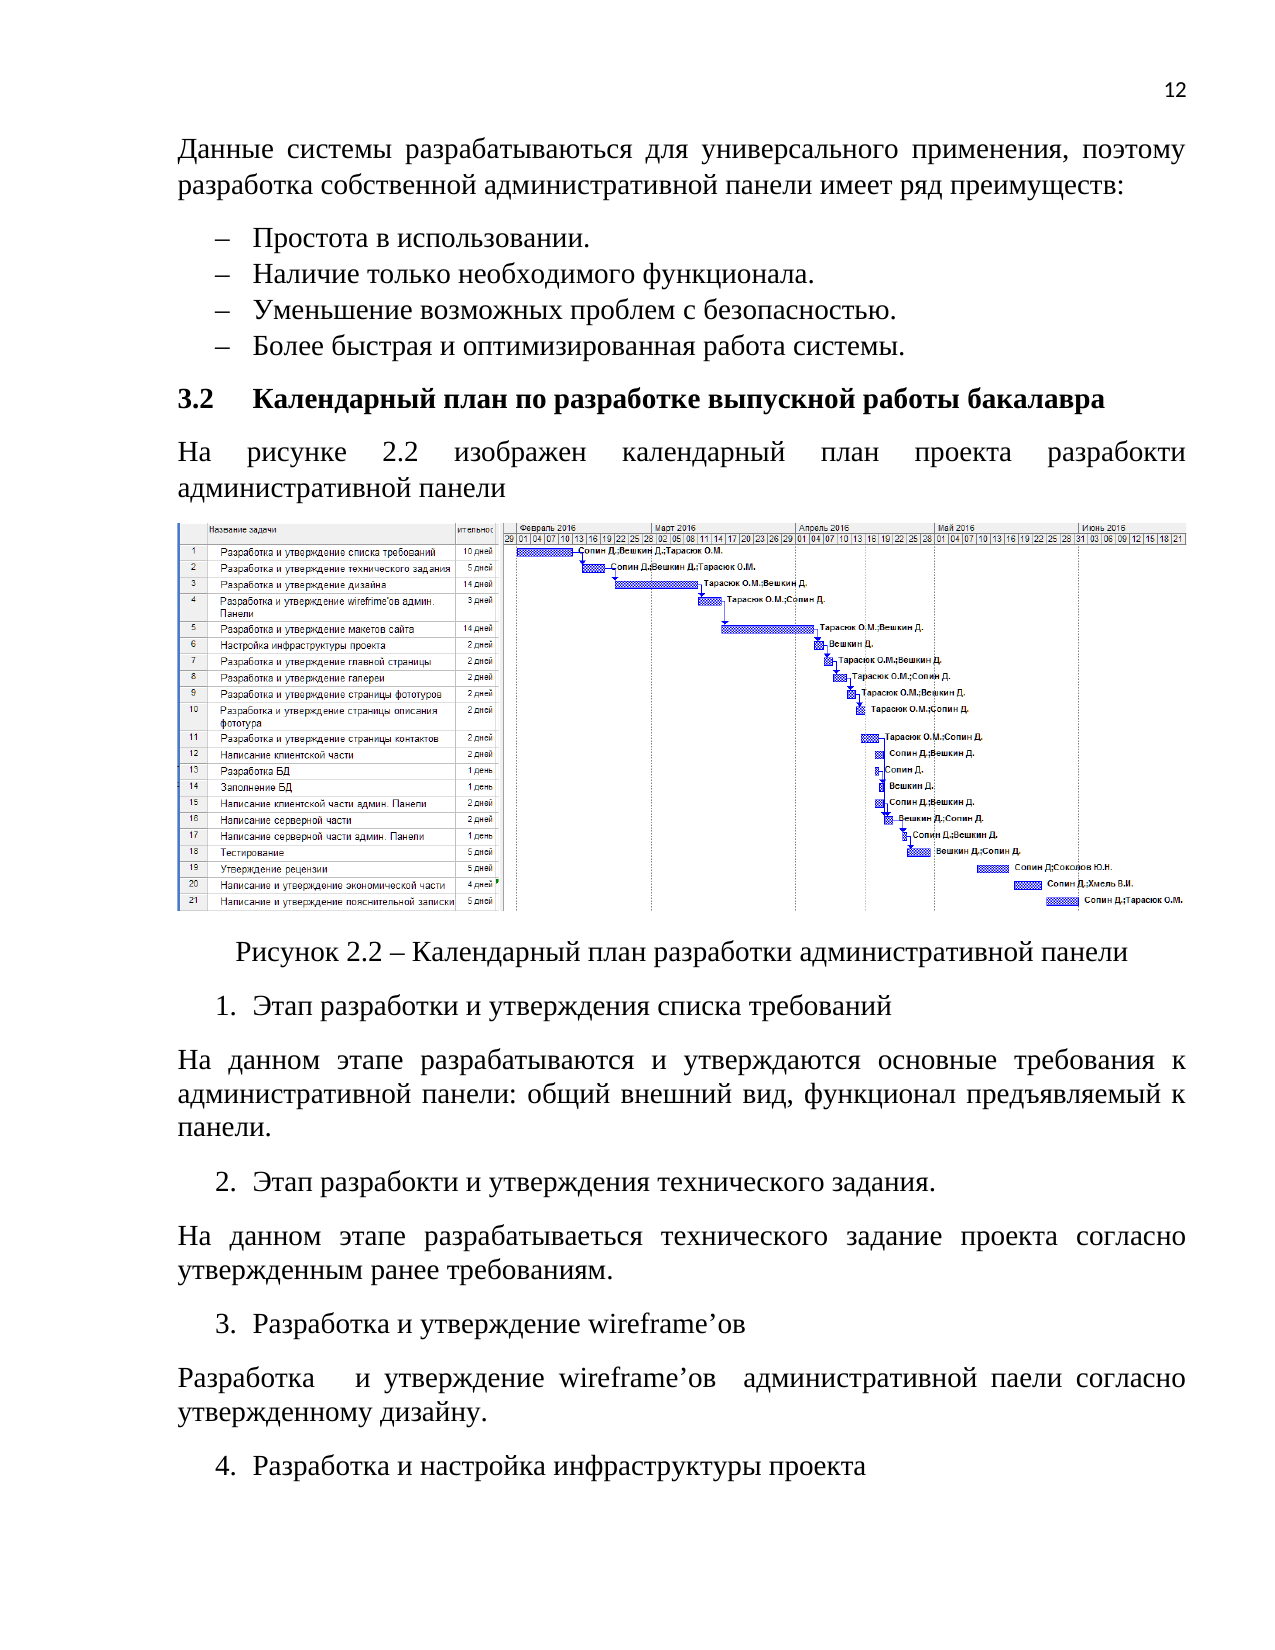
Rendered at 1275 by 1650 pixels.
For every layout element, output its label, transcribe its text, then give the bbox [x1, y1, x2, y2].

list Этап разработки и утверждения списка требований [215, 988, 1186, 1022]
text Данные системы разрабатываються для универсального применения, поэтому разработка собственной административной панели имеет ряд преимуществ: [177, 131, 1186, 201]
text Разработка и утверждение wireframe’ов административной паели согласно утвержденному дизайну. [177, 1361, 1186, 1428]
subtitle Календарный план по разработке выпускной работы бакалавра [177, 381, 1186, 415]
picture [177, 523, 1187, 911]
list Наличие только необходимого функционала. [215, 256, 1186, 290]
list Этап разрабокти и утверждения технического задания. [215, 1164, 1186, 1197]
list Более быстрая и оптимизированная работа системы. [215, 328, 1186, 362]
text Рисунок 2.2 – Календарный план разработки административной панели [177, 934, 1186, 967]
list Уменьшение возможных проблем с безопасностью. [215, 292, 1186, 326]
list Разработка и настройка инфраструктуры проекта [215, 1448, 1186, 1482]
text На рисунке 2.2 изображен календарный план проекта разрабокти административной панели [177, 434, 1186, 504]
text На данном этапе разрабатываеться технического задание проекта согласно утвержденным ранее требованиям. [177, 1218, 1186, 1285]
text На данном этапе разрабатываются и утверждаются основные требования к административной панели: общий внешний вид, функционал предъявляемый к панели. [177, 1042, 1186, 1143]
list Простота в использовании. [215, 220, 1186, 253]
list Разработка и утверждение wireframe’ов [215, 1306, 1186, 1340]
